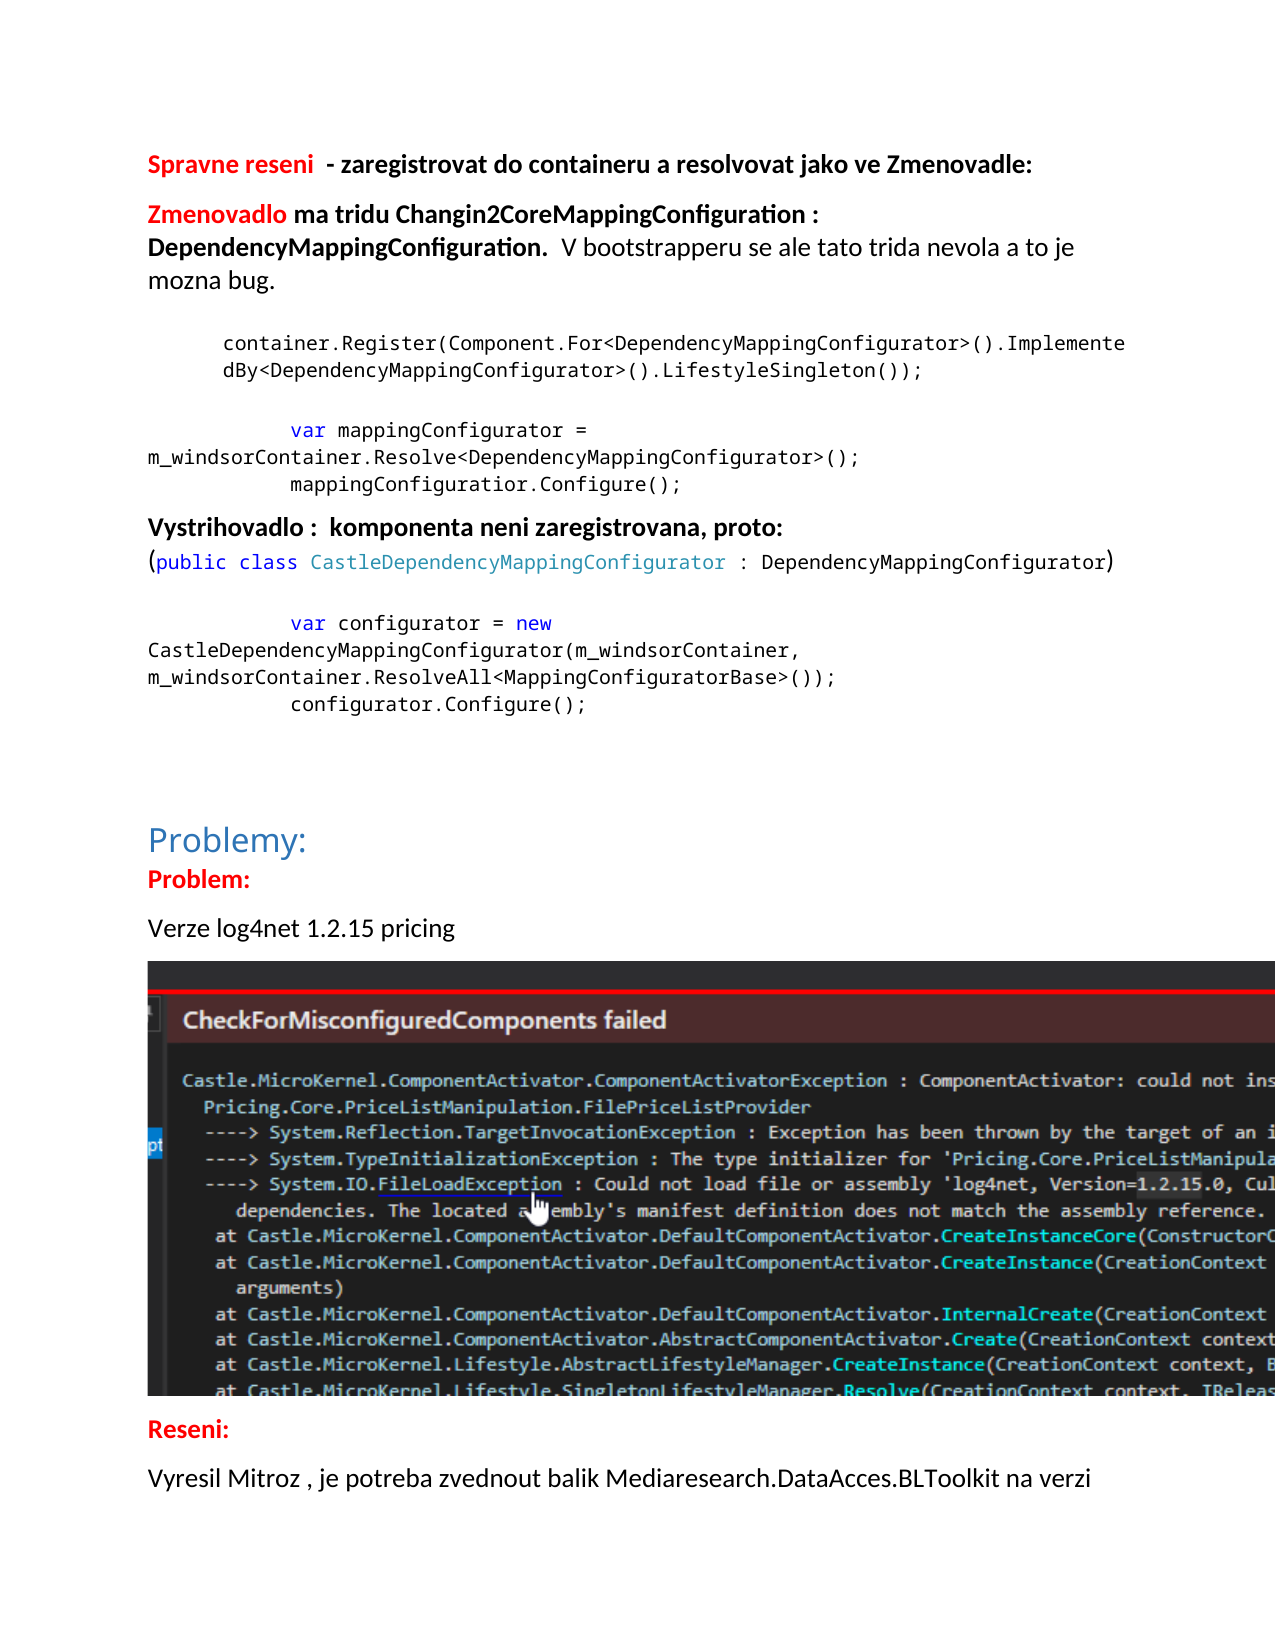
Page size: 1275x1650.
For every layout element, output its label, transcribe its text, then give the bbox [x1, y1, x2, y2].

text var configurator = new CastleDependencyMappingConfigurator(m_windsorContainer, m_windsorContainer.ResolveAll<MappingConfiguratorBase>()); [148, 609, 1127, 691]
text configurator.Configure(); [148, 691, 1127, 717]
text container.Register(Component.For<DependencyMappingConfigurator>().ImplementedBy<DependencyMappingConfigurator>().LifestyleSingleton()); [223, 296, 1127, 383]
text Problem: [148, 862, 1127, 895]
text mappingConfiguratior.Configure(); [148, 470, 1127, 497]
text var mappingConfigurator = m_windsorContainer.Resolve<DependencyMappingConfigurator>(); [148, 416, 1127, 470]
text Vystrihovadlo : komponenta neni zaregistrovana, proto: [148, 511, 1127, 543]
text Reseni: [148, 1412, 1127, 1445]
text Zmenovadlo ma tridu Changin2CoreMappingConfiguration : DependencyMappingConfiguration. V bootstrapperu se ale tato trida nevola a to je mozna bug. [148, 197, 1127, 296]
text Verze log4net 1.2.15 pricing [148, 911, 1127, 944]
subtitle Problemy: [148, 817, 1127, 862]
picture [147, 961, 1275, 1396]
text Vyresil Mitroz , je potreba zvednout balik Mediaresearch.DataAcces.BLToolkit na verzi [148, 1461, 1127, 1494]
text Spravne reseni - zaregistrovat do containeru a resolvovat jako ve Zmenovadle: [148, 148, 1127, 181]
text (public class CastleDependencyMappingConfigurator : DependencyMappingConfigurator) [148, 543, 1127, 577]
